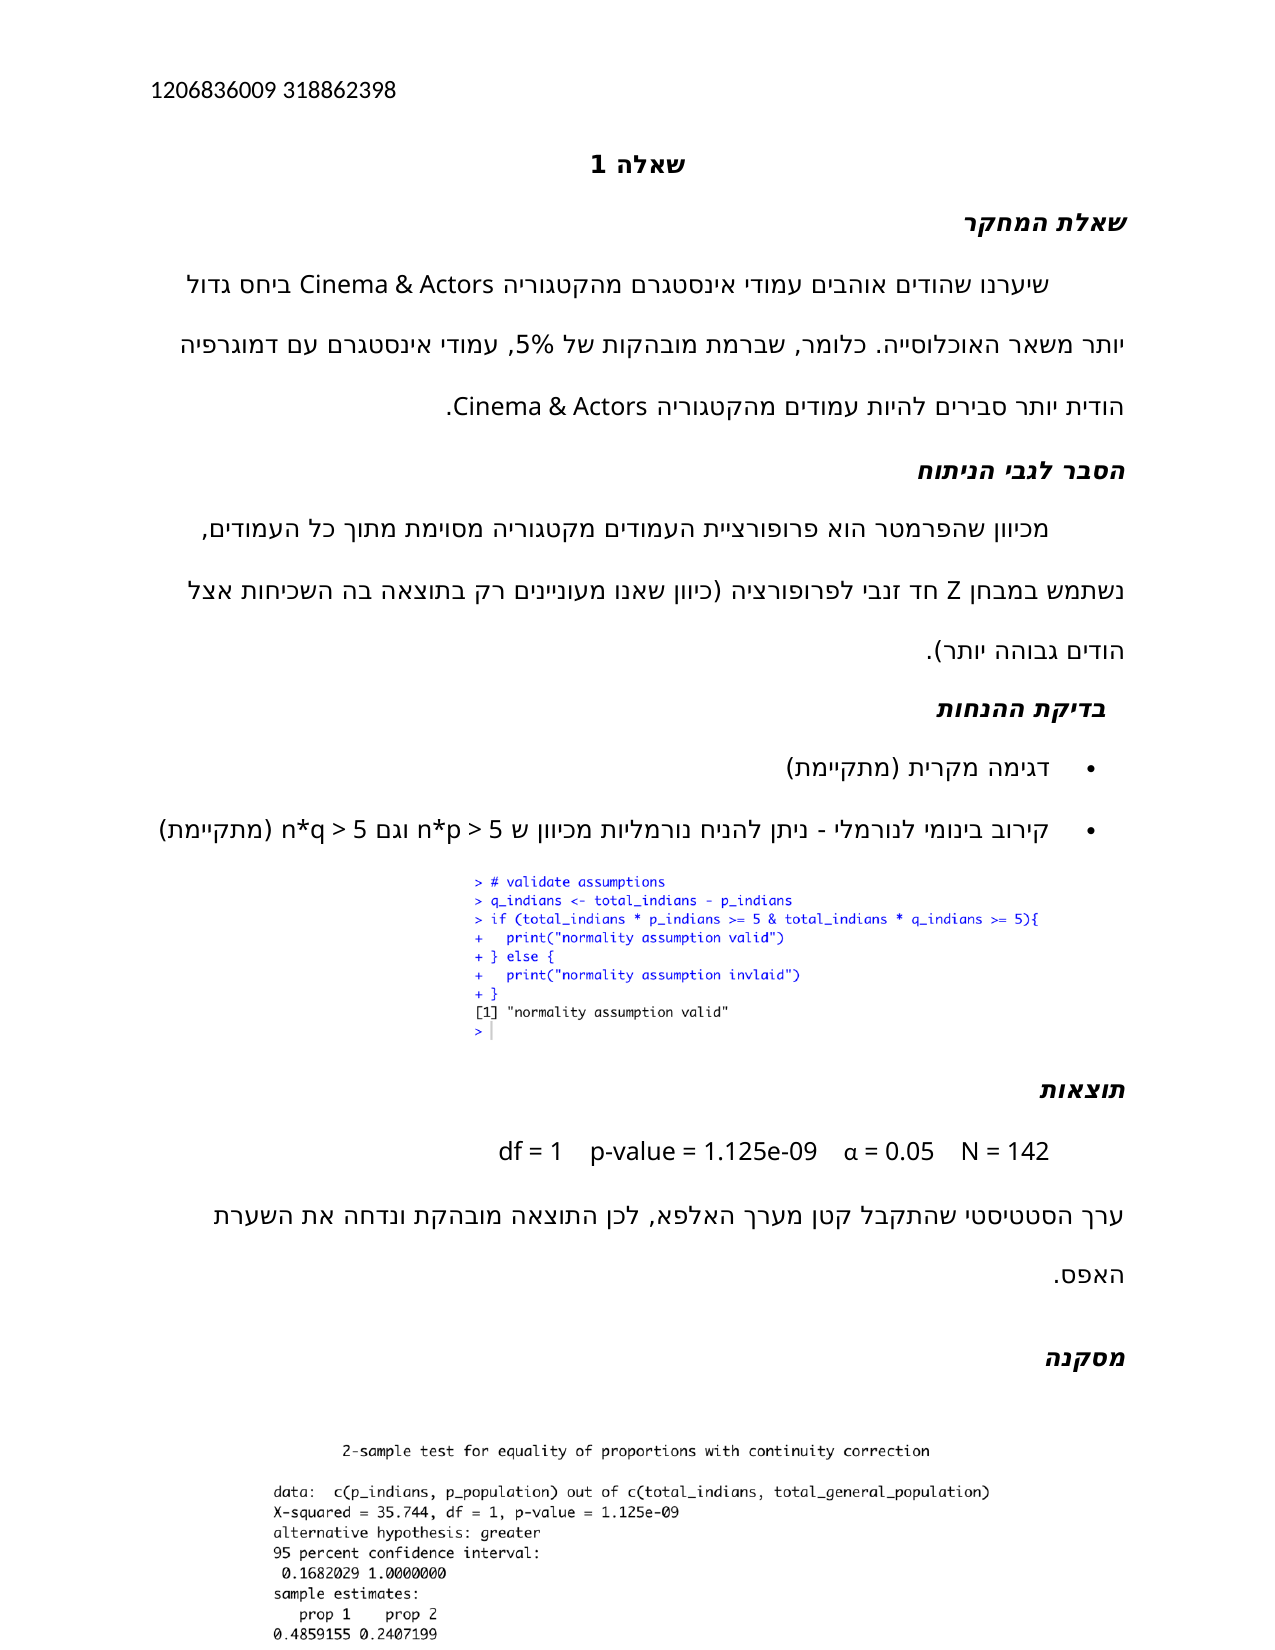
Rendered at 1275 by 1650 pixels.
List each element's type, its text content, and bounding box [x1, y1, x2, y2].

text מכיוון שהפרמטר הוא פרופורציית העמודים מקטגוריה מסוימת מתוך כל העמודים, נשתמש במבחן Z חד זנבי לפרופורציה (כיוון שאנו מעוניינים רק בתוצאה בה השכיחות אצל הודים גבוהה יותר). [150, 515, 1125, 665]
list דגימה מקרית (מתקיימת) [150, 753, 1087, 782]
text תוצאות [150, 1075, 1125, 1104]
text שאלת המחקר [150, 208, 1125, 237]
text שיערנו שהודים אוהבים עמודי אינסטגרם מהקטגוריה Cinema & Actors ביחס גדול יותר משאר האוכלוסייה. כלומר, שברמת מובהקות של 5%, עמודי אינסטגרם עם דמוגרפיה הודית יותר סבירים להיות עמודים מהקטגוריה Cinema & Actors. [150, 267, 1125, 422]
text df = 1 p-value = 1.125e-09 α = 0.05 N = 142 [150, 1133, 1125, 1167]
picture [469, 874, 1050, 1045]
picture [268, 1433, 1070, 1649]
text שאלה 1 [150, 150, 1125, 179]
text הסבר לגבי הניתוח [150, 456, 1125, 486]
text ערך הסטטיסטי שהתקבל קטן מערך האלפא, לכן התוצאה מובהקת ונדחה את השערת האפס. [150, 1202, 1125, 1289]
text בדיקת ההנחות [150, 694, 1125, 724]
text מסקנה [150, 1343, 1125, 1372]
